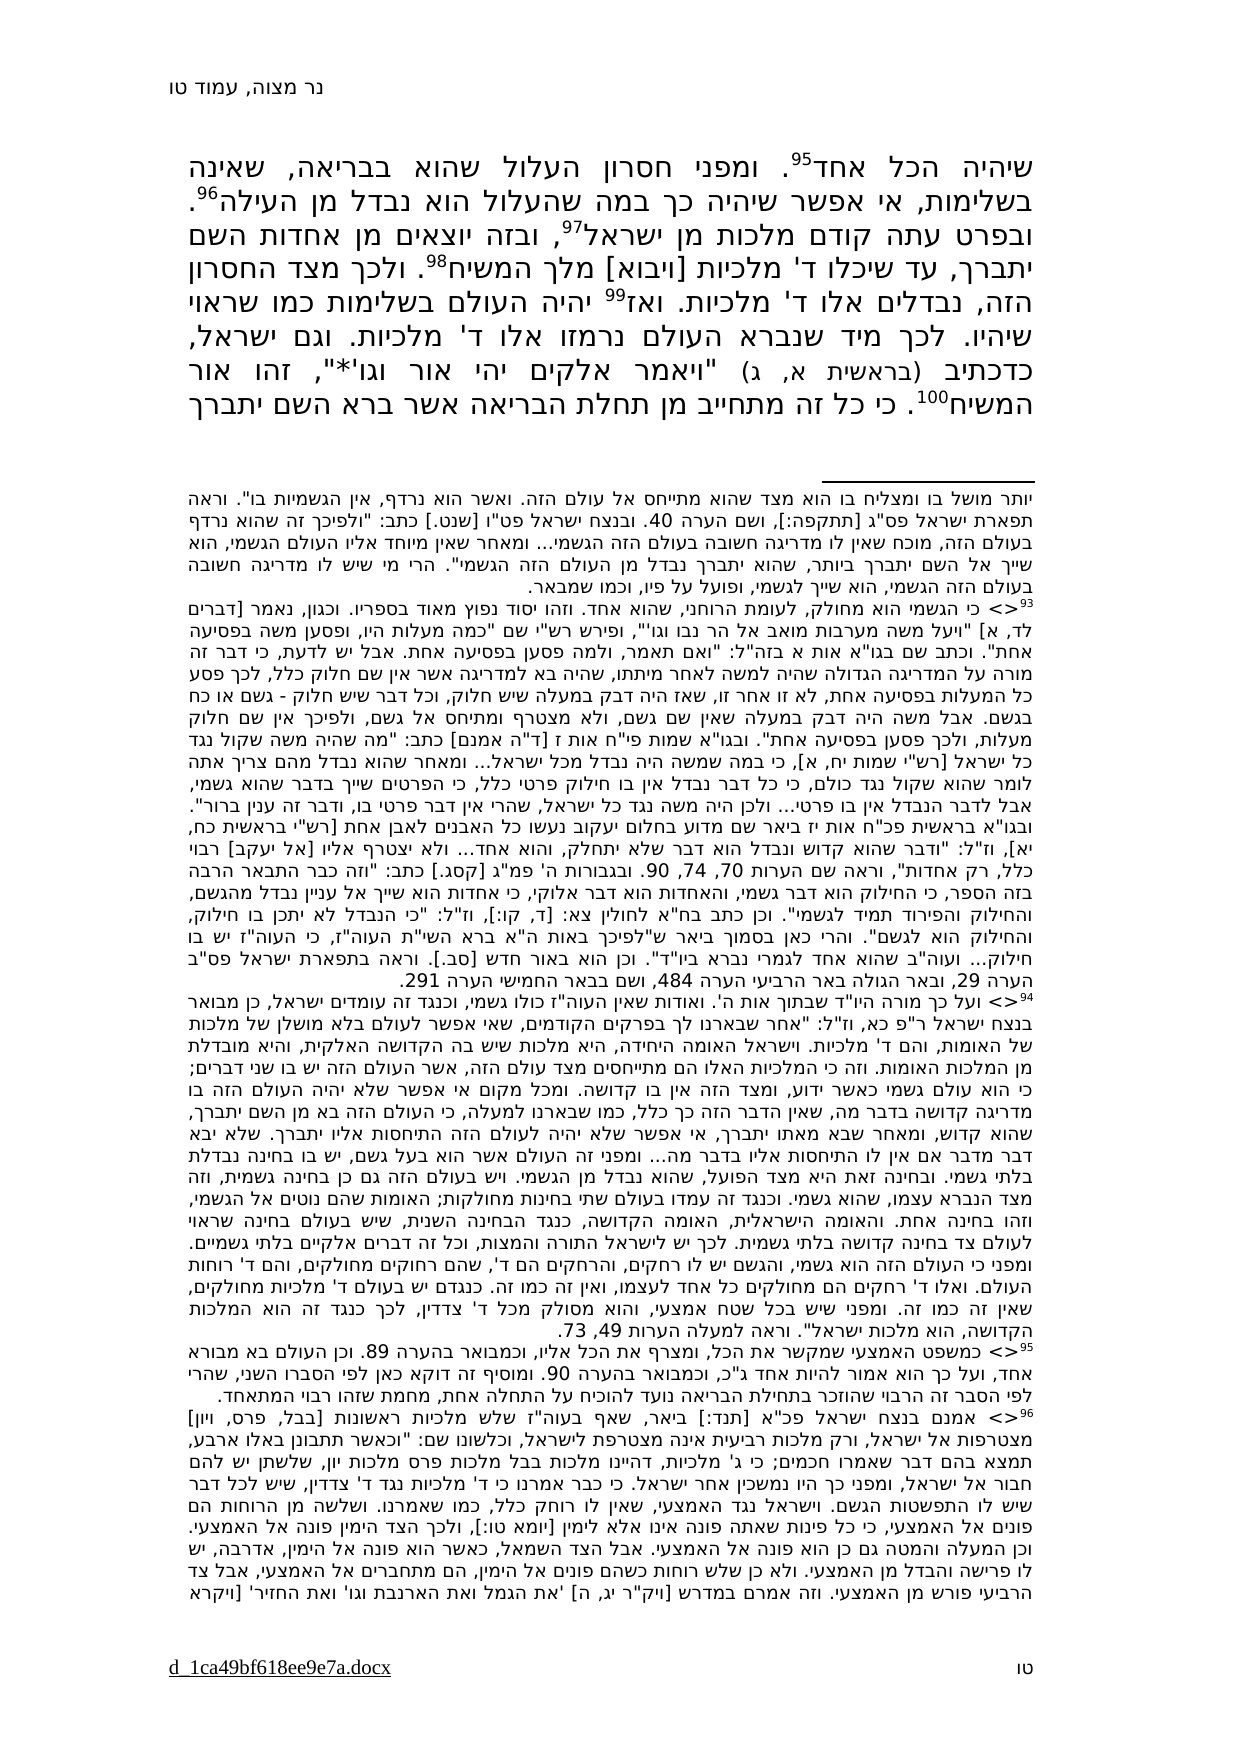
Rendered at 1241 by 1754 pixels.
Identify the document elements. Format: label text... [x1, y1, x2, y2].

text #ומפני כי= המלכיות הם חשיבות* העולם, ולכך יש בעולם ד' מלכיות מחולקות, כנגד החלוק שהוא בעולם. ויש בעולם אחדות, וכנגד זה הם ישראל, שהם אחד. אמנם ראוי היה שיהיה ד' מלכיות אלו מתקשרים ומתחברים יחד עם ישראל, ומצטרפים אל ישראל, עד שיהיה הכל אחד. ומפני חסרון העלול שהוא בבריאה, שאינה בשלימות, אי אפשר שיהיה כך במה שהעלול הוא נבדל מן העילה. ובפרט עתה קודם מלכות מן ישראל, ובזה יוצאים מן אחדות השם יתברך, עד שיכלו ד' מלכיות [ויבוא] מלך המשיח. ולכך מצד החסרון הזה, נבדלים אלו ד' מלכיות. ואז יהיה העולם בשלימות כמו שראוי שיהיו. לכך מיד שנברא העולם נרמזו אלו ד' מלכיות. וגם ישראל, כדכתיב (בראשית א, ג) "ויאמר אלקים יהי אור וגו'*", זהו אור המשיח. כי כל זה מתחייב מן תחלת הבריאה אשר ברא השם יתברך את עולמו. ולכך אמר דניאל (ז, ב-ג) "חזה הוית בחזוי עם ליליא וארו ארבע רוחי שמיא מגיחן לימא רבא. וארבע חיון רברבן סלקן מן ימא, שנין דא מן דא". ואמר ד' רוחי מגיחן לימא כמו שאמרנו, שאלו ד' הם כמו ד' רוחות מחולקים כמו שהתבאר. [187, 150, 1034, 422]
